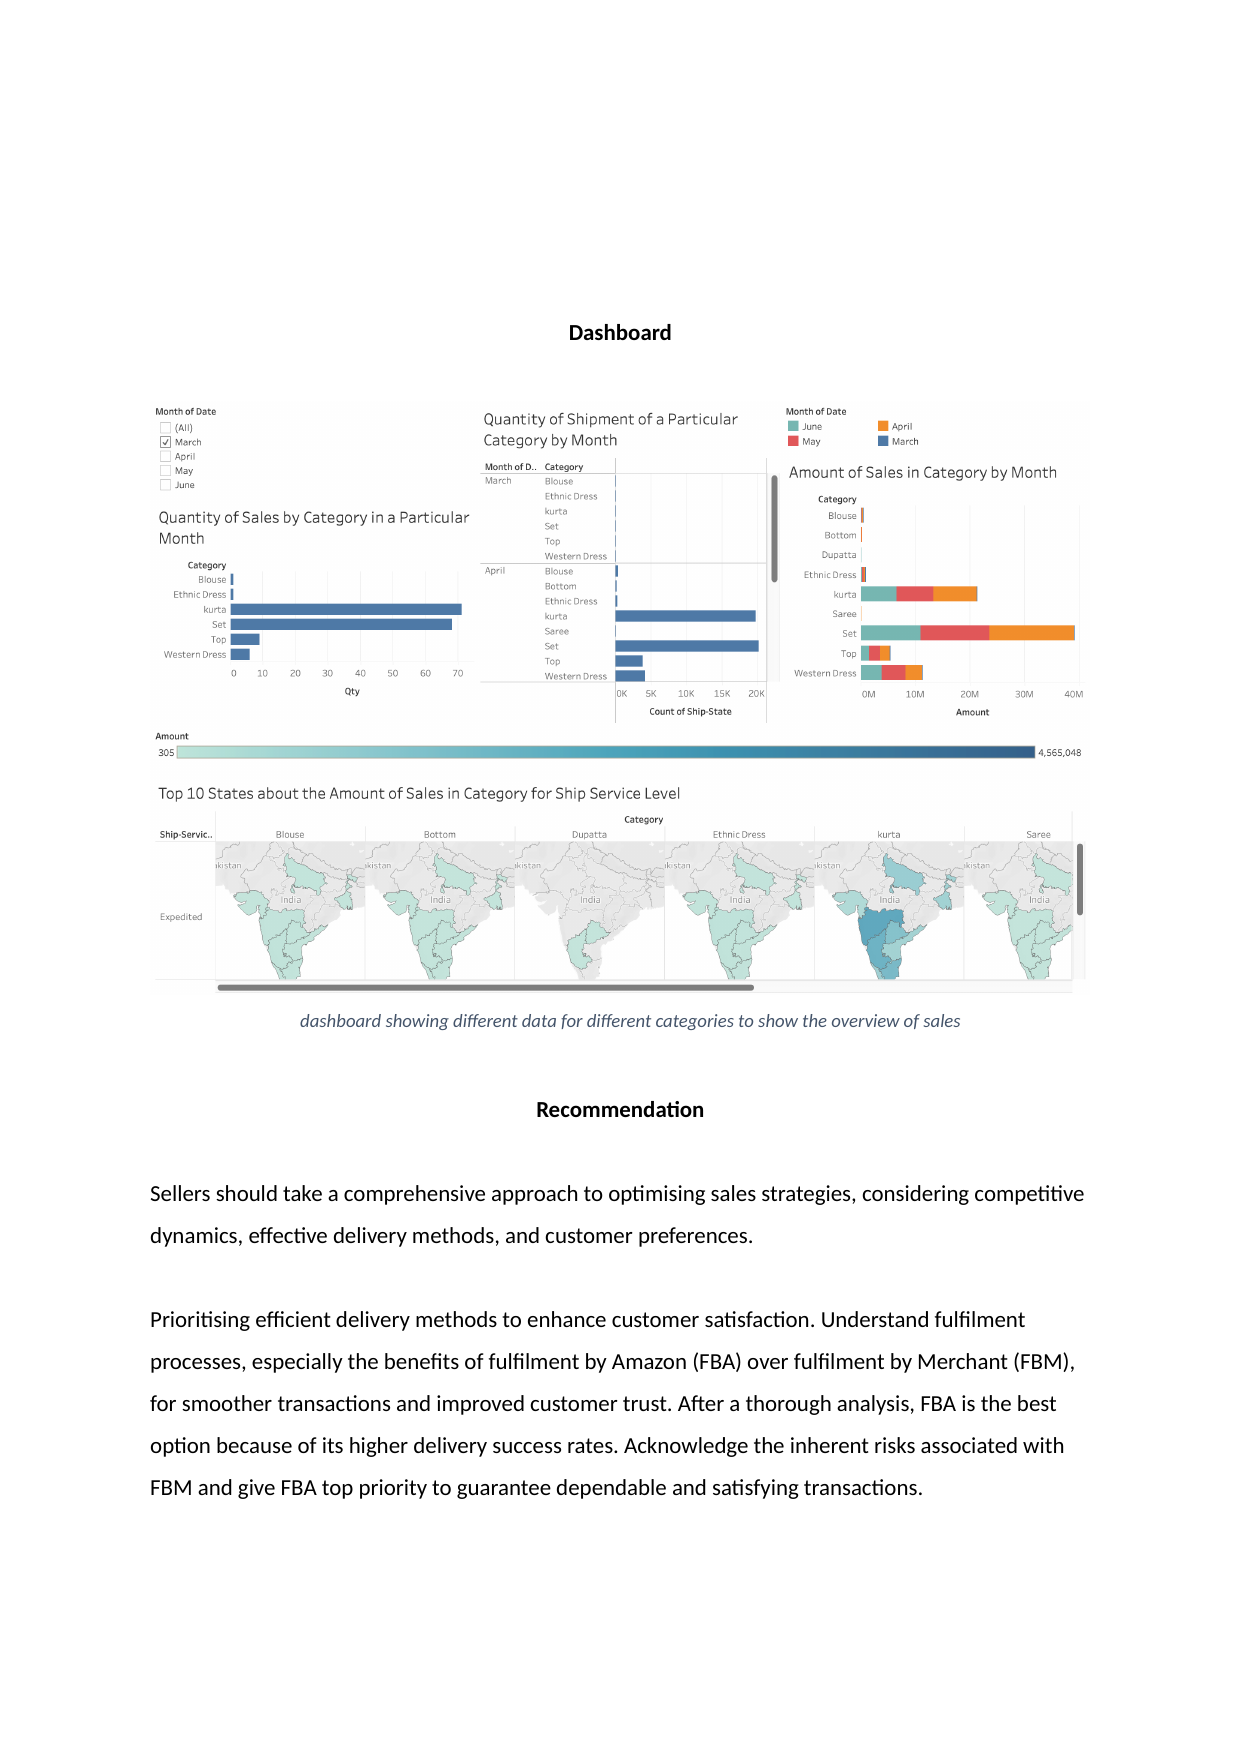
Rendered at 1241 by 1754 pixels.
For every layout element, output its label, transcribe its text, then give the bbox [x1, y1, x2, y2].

text Sellers should take a comprehensive approach to optimising sales strategies, considering competitive dynamics, effective delivery methods, and customer preferences. [150, 1179, 1090, 1249]
text Prioritising efficient delivery methods to enhance customer satisfaction. Understand fulfilment processes, especially the benefits of fulfilment by Amazon (FBA) over fulfilment by Merchant (FBM), for smoother transactions and improved customer trust. After a thorough analysis, FBA is the best option because of its higher delivery success rates. Acknowledge the inherent risks associated with FBM and give FBA top priority to guarantee dependable and satisfying transactions. [150, 1305, 1090, 1501]
text Dashboard [150, 318, 1090, 346]
text dashboard showing different data for different categories to show the overview of sales [225, 1009, 1090, 1032]
picture [150, 401, 1091, 995]
text Recommendation [150, 1095, 1090, 1123]
